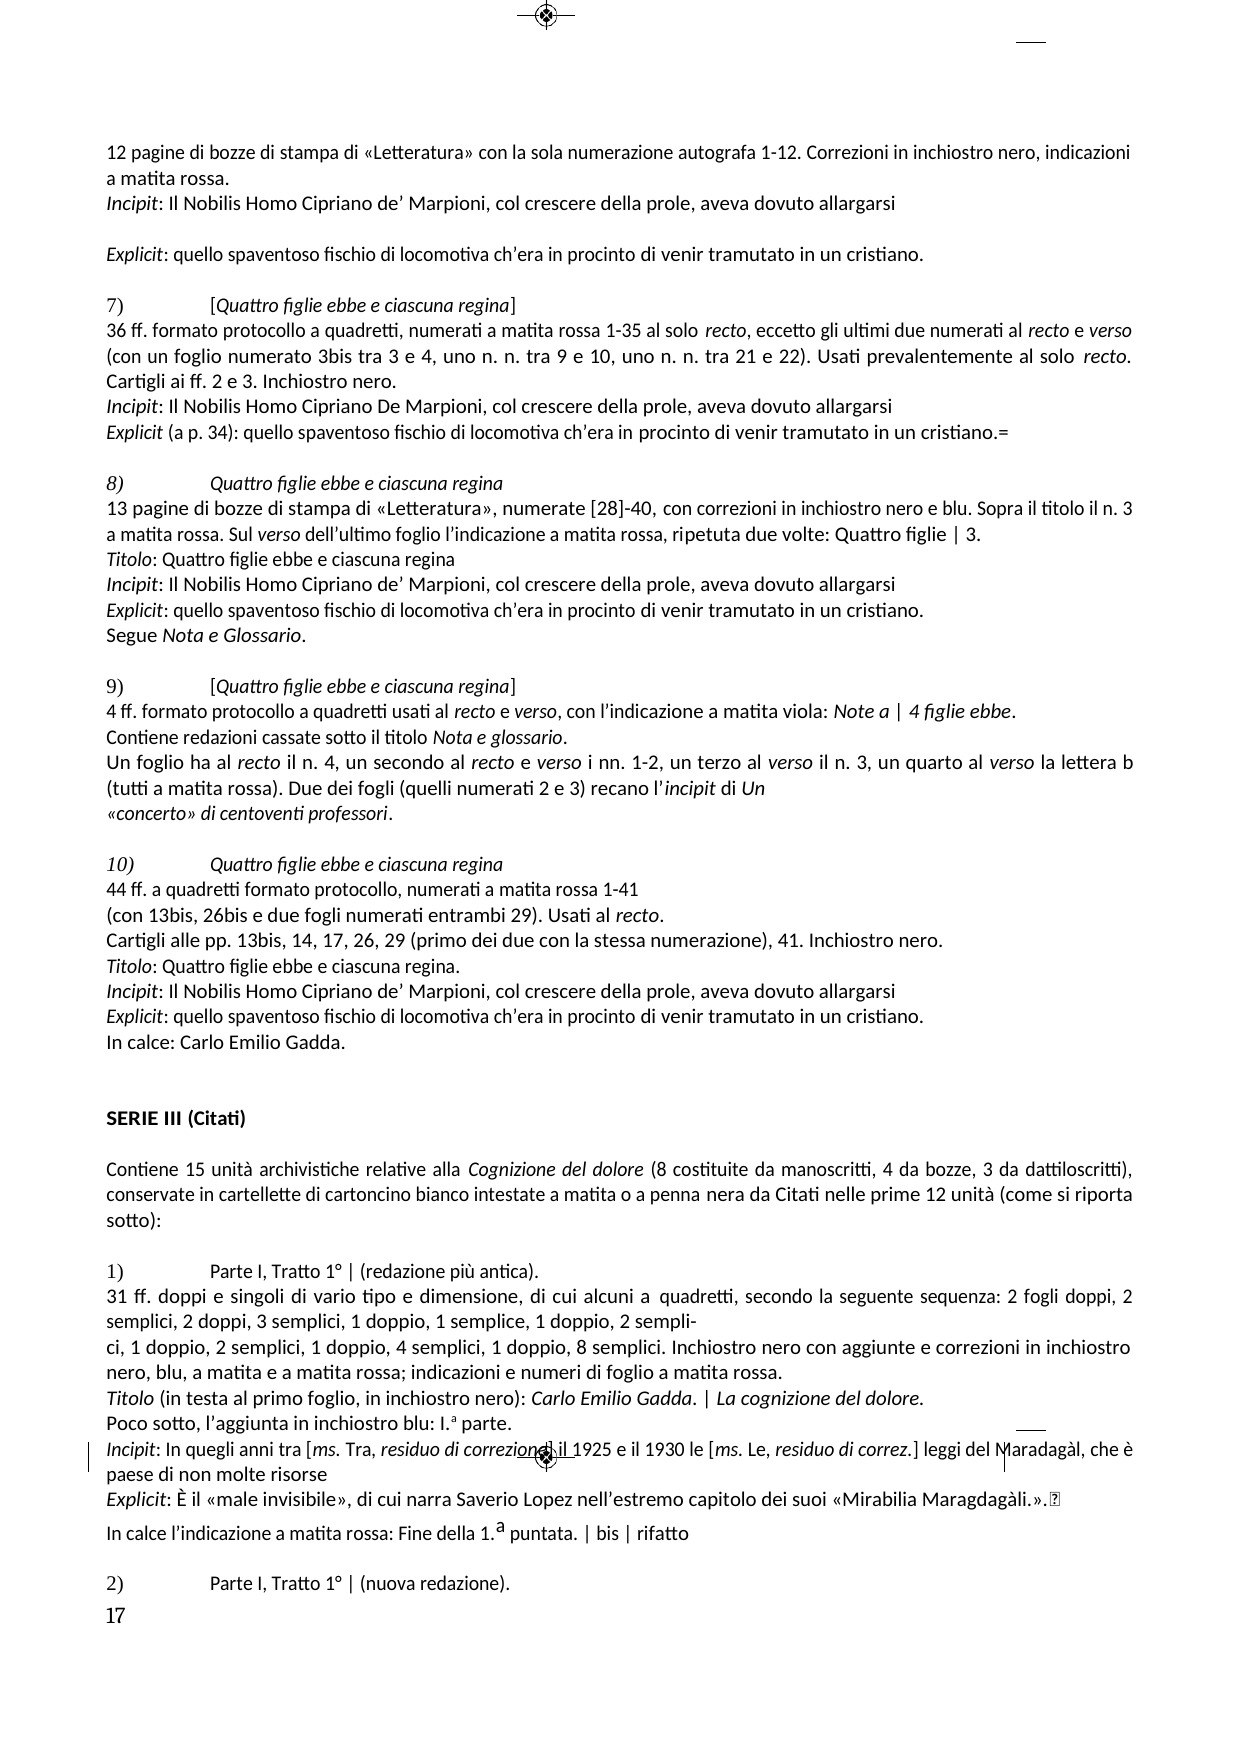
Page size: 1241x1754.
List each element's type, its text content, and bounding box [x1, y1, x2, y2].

text 12 pagine di bozze di stampa di «Letteratura» con la sola numerazione autografa 1-12. Correzioni in inchiostro nero, indicazioni a matita rossa. [106, 139, 1134, 190]
text Explicit (a p. 34): quello spaventoso fischio di locomotiva ch’era in procinto di venir tramutato in un cristiano.= [106, 419, 1134, 444]
picture [535, 0, 557, 30]
text In calce l’indicazione a matita rossa: Fine della 1.a puntata. | bis | rifatto [106, 1512, 1134, 1545]
text Contiene 15 unità archivistiche relative alla Cognizione del dolore (8 costituite da manoscritti, 4 da bozze, 3 da dattiloscritti), conservate in cartellette di cartoncino bianco intestate a matita o a penna nera da Citati nelle prime 12 unità (come si riporta sotto): [106, 1156, 1134, 1232]
text Un foglio ha al recto il n. 4, un secondo al recto e verso i nn. 1-2, un terzo al verso il n. 3, un quarto al verso la lettera b (tutti a matita rossa). Due dei fogli (quelli numerati 2 e 3) recano l’incipit di Un [106, 749, 1134, 800]
text Titolo: Quattro figlie ebbe e ciascuna regina [106, 546, 1134, 572]
list Parte I, Tratto 1° | (nuova redazione). [106, 1571, 1134, 1596]
text Poco sotto, l’aggiunta in inchiostro blu: I.a parte. [106, 1410, 1134, 1436]
text Incipit: Il Nobilis Homo Cipriano de’ Marpioni, col crescere della prole, aveva dovuto allargarsi [106, 978, 1134, 1004]
text 13 pagine di bozze di stampa di «Letteratura», numerate [28]-40, con correzioni in inchiostro nero e blu. Sopra il titolo il n. 3 a matita rossa. Sul verso dell’ultimo foglio l’indicazione a matita rossa, ripetuta due volte: Quattro figlie | 3. [106, 495, 1134, 546]
list [Quattro figlie ebbe e ciascuna regina] [106, 673, 1134, 699]
text Explicit: quello spaventoso fischio di locomotiva ch’era in procinto di venir tramutato in un cristiano. [106, 597, 1134, 622]
text (con 13bis, 26bis e due fogli numerati entrambi 29). Usati al recto. [106, 902, 1134, 927]
text Incipit: In quegli anni tra [ms. Tra, residuo di correzione] il 1925 e il 1930 le [ms. Le, residuo di correz.] leggi del Maradagàl, che è paese di non molte risorse [106, 1436, 1134, 1487]
text 36 ff. formato protocollo a quadretti, numerati a matita rossa 1-35 al solo recto, eccetto gli ultimi due numerati al recto e verso (con un foglio numerato 3bis tra 3 e 4, uno n. n. tra 9 e 10, uno n. n. tra 21 e 22). Usati prevalentemente al solo recto. Cartigli ai ff. 2 e 3. Inchiostro nero. [106, 317, 1134, 394]
text Incipit: Il Nobilis Homo Cipriano de’ Marpioni, col crescere della prole, aveva dovuto allargarsi [106, 190, 1134, 216]
text Explicit: quello spaventoso fischio di locomotiva ch’era in procinto di venir tramutato in un cristiano. [106, 1004, 1134, 1029]
list Quattro figlie ebbe e ciascuna regina [106, 470, 1134, 495]
list Quattro figlie ebbe e ciascuna regina [106, 851, 1134, 877]
text In calce: Carlo Emilio Gadda. [106, 1029, 1134, 1054]
text Incipit: Il Nobilis Homo Cipriano de’ Marpioni, col crescere della prole, aveva dovuto allargarsi [106, 572, 1134, 597]
text 4 ff. formato protocollo a quadretti usati al recto e verso, con l’indicazione a matita viola: Note a | 4 figlie ebbe. [106, 699, 1134, 724]
text Explicit: quello spaventoso fischio di locomotiva ch’era in procinto di venir tramutato in un cristiano. [106, 241, 1134, 267]
text 44 ff. a quadretti formato protocollo, numerati a matita rossa 1-41 [106, 877, 1134, 902]
text Titolo: Quattro figlie ebbe e ciascuna regina. [106, 953, 1134, 978]
text Cartigli alle pp. 13bis, 14, 17, 26, 29 (primo dei due con la stessa numerazione), 41. Inchiostro nero. [106, 927, 1134, 953]
text Titolo (in testa al primo foglio, in inchiostro nero): Carlo Emilio Gadda. | La cognizione del dolore. [106, 1385, 1134, 1410]
text ci, 1 doppio, 2 semplici, 1 doppio, 4 semplici, 1 doppio, 8 semplici. Inchiostro nero con aggiunte e correzioni in inchiostro nero, blu, a matita e a matita rossa; indicazioni e numeri di foglio a matita rossa. [106, 1334, 1134, 1385]
text «concerto» di centoventi professori. [106, 800, 1134, 826]
list [Quattro figlie ebbe e ciascuna regina] [106, 292, 1134, 317]
text Incipit: Il Nobilis Homo Cipriano De Marpioni, col crescere della prole, aveva dovuto allargarsi [106, 394, 1134, 419]
text Segue Nota e Glossario. [106, 622, 1134, 648]
text SERIE III (Citati) [106, 1105, 1134, 1131]
text 31 ff. doppi e singoli di vario tipo e dimensione, di cui alcuni a quadretti, secondo la seguente sequenza: 2 fogli doppi, 2 semplici, 2 doppi, 3 semplici, 1 doppio, 1 semplice, 1 doppio, 2 sempli- [106, 1283, 1134, 1334]
text Contiene redazioni cassate sotto il titolo Nota e glossario. [106, 724, 1134, 749]
text Explicit: È il «male invisibile», di cui narra Saverio Lopez nell’estremo capitolo dei suoi «Mirabilia Maragdagàli.». [106, 1487, 1134, 1512]
list Parte I, Tratto 1° | (redazione più antica). [106, 1258, 1134, 1283]
